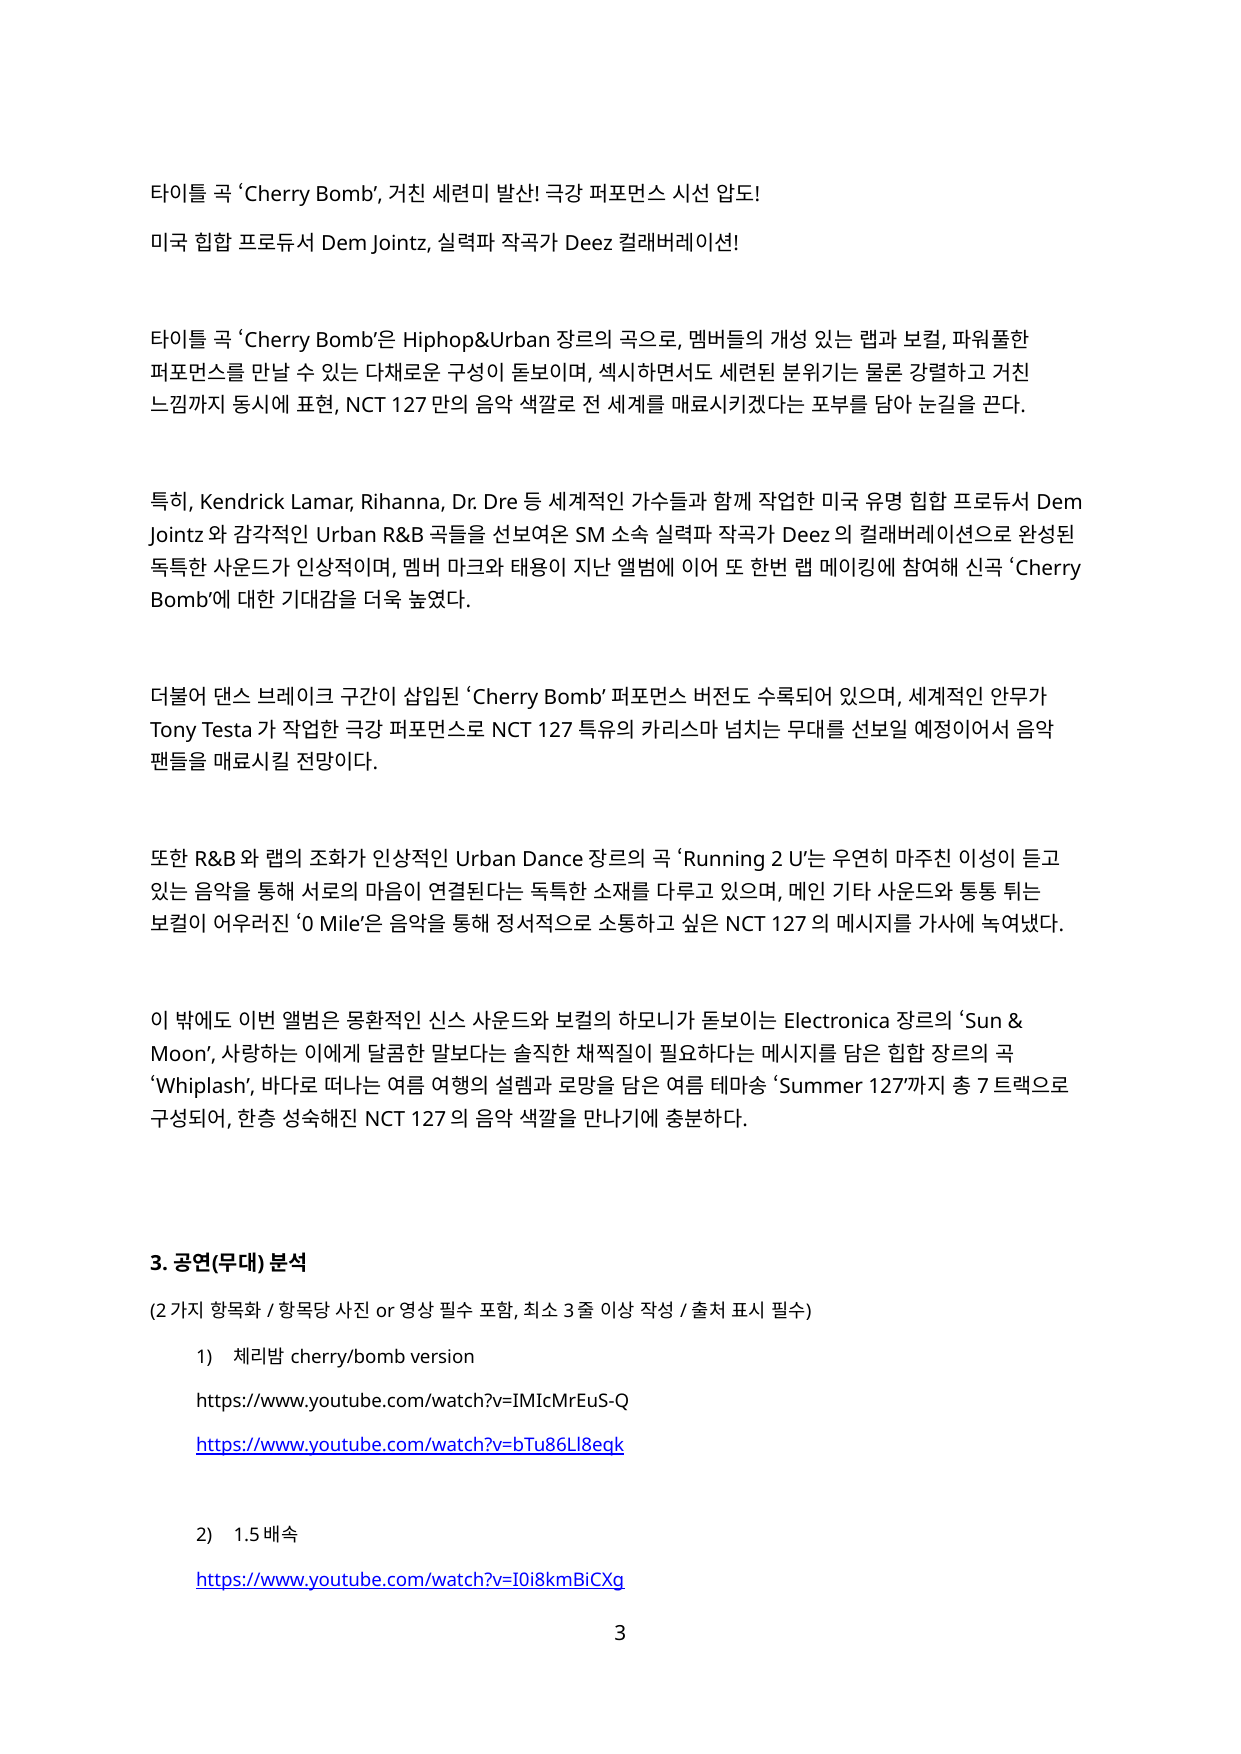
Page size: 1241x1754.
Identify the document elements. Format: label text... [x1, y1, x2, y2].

text 이 밖에도 이번 앨범은 몽환적인 신스 사운드와 보컬의 하모니가 돋보이는 Electronica 장르의 ‘Sun & Moon’, 사랑하는 이에게 달콤한 말보다는 솔직한 채찍질이 필요하다는 메시지를 담은 힙합 장르의 곡 ‘Whiplash’, 바다로 떠나는 여름 여행의 설렘과 로망을 담은 여름 테마송 ‘Summer 127’까지 총 7트랙으로 구성되어, 한층 성숙해진 NCT 127의 음악 색깔을 만나기에 충분하다. [150, 1004, 1090, 1133]
text https://www.youtube.com/watch?v=bTu86Ll8eqk [196, 1432, 1090, 1457]
list 1.5배속 [196, 1520, 1090, 1547]
text 특히, Kendrick Lamar, Rihanna, Dr. Dre 등 세계적인 가수들과 함께 작업한 미국 유명 힙합 프로듀서 Dem Jointz와 감각적인 Urban R&B 곡들을 선보여온 SM 소속 실력파 작곡가 Deez의 컬래버레이션으로 완성된 독특한 사운드가 인상적이며, 멤버 마크와 태용이 지난 앨범에 이어 또 한번 랩 메이킹에 참여해 신곡 ‘Cherry Bomb’에 대한 기대감을 더욱 높였다. [150, 485, 1090, 614]
text https://www.youtube.com/watch?v=I0i8kmBiCXg [196, 1566, 1090, 1592]
list 체리밤 cherry/bomb version [196, 1342, 1090, 1369]
text (2가지 항목화 / 항목당 사진 or 영상 필수 포함, 최소 3줄 이상 작성 / 출처 표시 필수) [150, 1296, 1090, 1323]
text 미국 힙합 프로듀서 Dem Jointz, 실력파 작곡가 Deez 컬래버레이션! [733, 227, 1090, 257]
text 또한 R&B와 랩의 조화가 인상적인 Urban Dance 장르의 곡 ‘Running 2 U’는 우연히 마주친 이성이 듣고 있는 음악을 통해 서로의 마음이 연결된다는 독특한 소재를 다루고 있으며, 메인 기타 사운드와 통통 튀는 보컬이 어우러진 ‘0 Mile’은 음악을 통해 정서적으로 소통하고 싶은 NCT 127의 메시지를 가사에 녹여냈다. [150, 842, 1090, 938]
text 더불어 댄스 브레이크 구간이 삽입된 ‘Cherry Bomb’ 퍼포먼스 버전도 수록되어 있으며, 세계적인 안무가 Tony Testa가 작업한 극강 퍼포먼스로 NCT 127 특유의 카리스마 넘치는 무대를 선보일 예정이어서 음악 팬들을 매료시킬 전망이다. [150, 680, 1090, 776]
text 타이틀 곡 ‘Cherry Bomb’, 거친 세련미 발산! 극강 퍼포먼스 시선 압도! [754, 177, 1090, 207]
text 3. 공연(무대) 분석 [150, 1246, 1090, 1277]
text 타이틀 곡 ‘Cherry Bomb’은 Hiphop&Urban 장르의 곡으로, 멤버들의 개성 있는 랩과 보컬, 파워풀한 퍼포먼스를 만날 수 있는 다채로운 구성이 돋보이며, 섹시하면서도 세련된 분위기는 물론 강렬하고 거친 느낌까지 동시에 표현, NCT 127만의 음악 색깔로 전 세계를 매료시키겠다는 포부를 담아 눈길을 끈다. [150, 323, 1090, 419]
text https://www.youtube.com/watch?v=IMIcMrEuS-Q [196, 1388, 1090, 1413]
